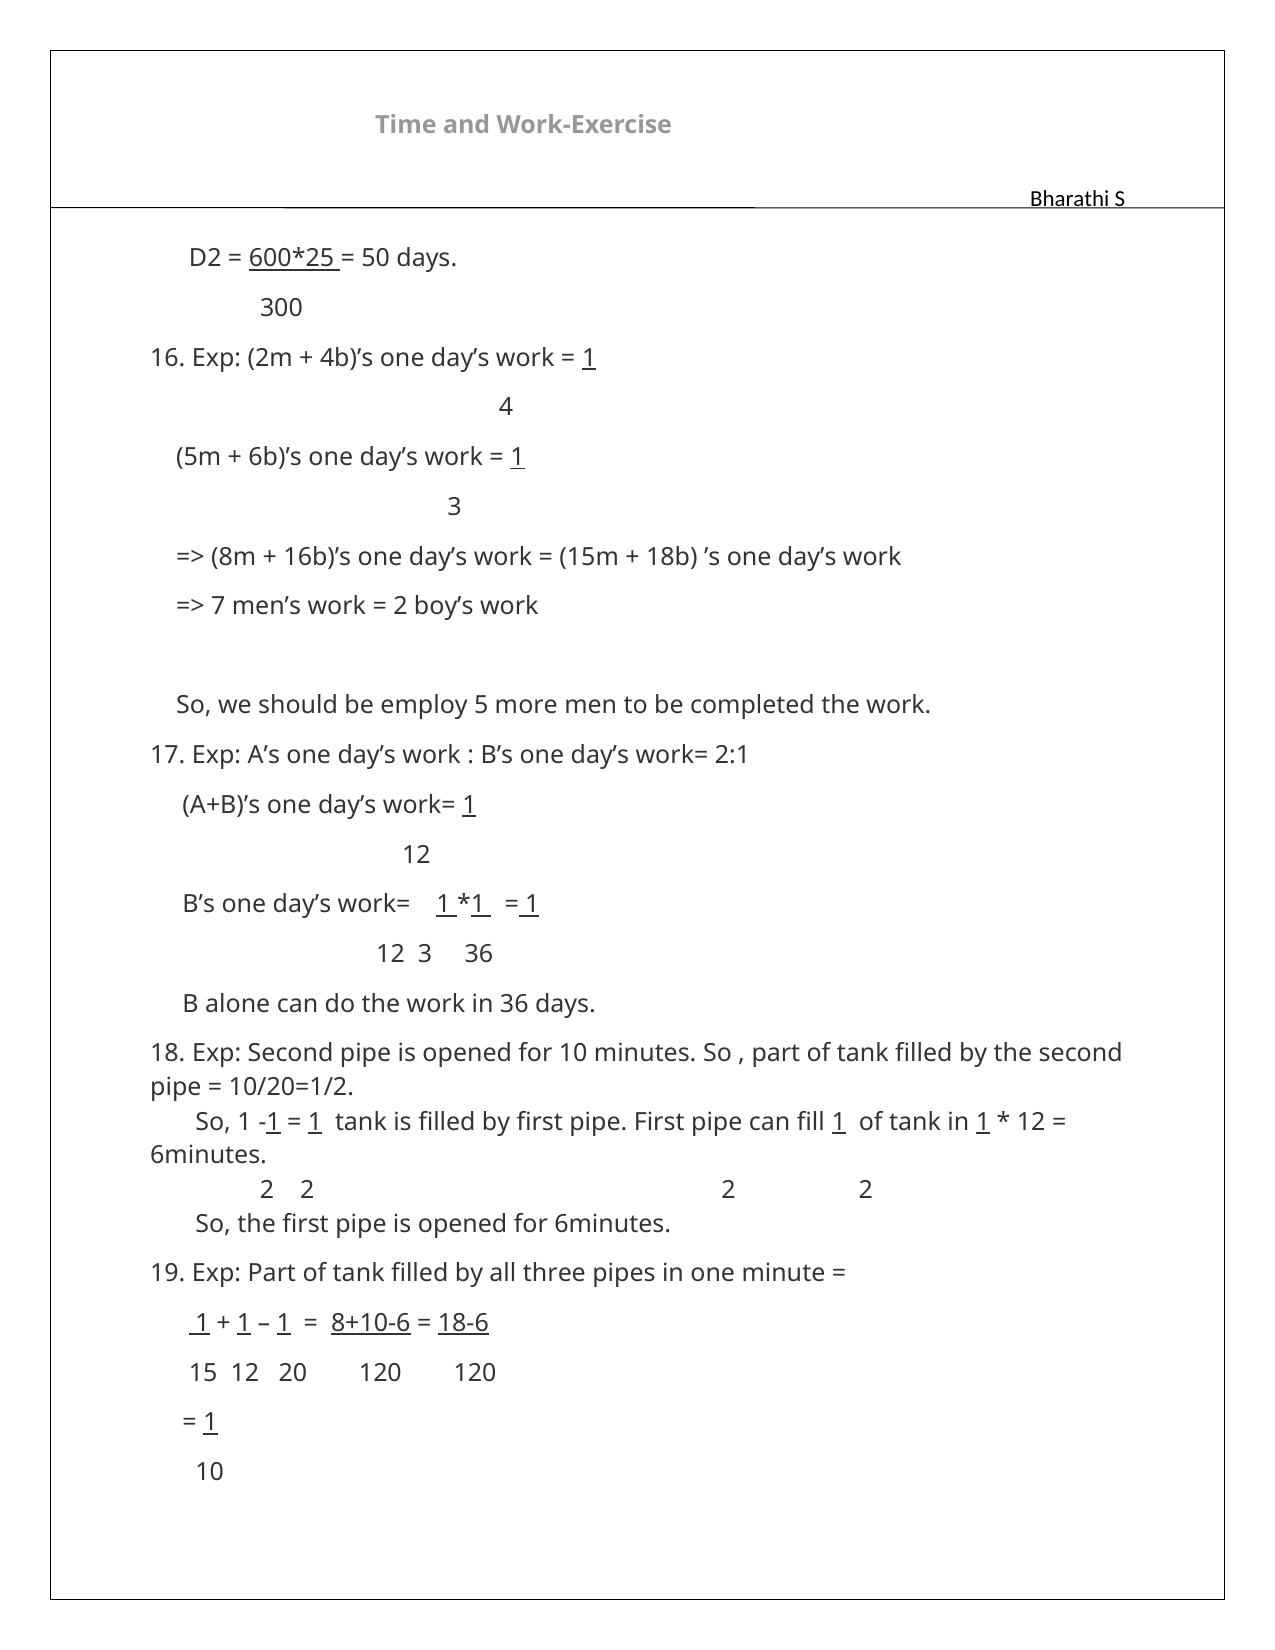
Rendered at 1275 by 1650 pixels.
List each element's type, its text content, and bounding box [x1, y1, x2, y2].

text (A+B)’s one day’s work= 1 [150, 787, 1125, 821]
text 15 12 20 120 120 [150, 1354, 1125, 1388]
text 12 3 36 [150, 936, 1125, 970]
text B alone can do the work in 36 days. [150, 985, 1125, 1019]
text 10 [150, 1454, 1125, 1488]
text So, we should be employ 5 more men to be completed the work. [150, 687, 1125, 721]
text => (8m + 16b)’s one day’s work = (15m + 18b) ’s one day’s work [150, 538, 1125, 572]
text 12 [150, 836, 1125, 870]
text = 1 [150, 1404, 1125, 1438]
text 16. Exp: (2m + 4b)’s one day’s work = 1 [150, 339, 1125, 373]
text B’s one day’s work= 1 *1 = 1 [150, 886, 1125, 920]
text 3 [150, 488, 1125, 522]
text 18. Exp: Second pipe is opened for 10 minutes. So , part of tank filled by the second pipe = 10/20=1/2. So, 1 -1 = 1 tank is filled by first pipe. First pipe can fill 1 of tank in 1 * 12 = 6minutes. 2 2 2 2 So, the first pipe is opened for 6minutes. [150, 1035, 1125, 1239]
text => 7 men’s work = 2 boy’s work [150, 588, 1125, 622]
text 1 + 1 – 1 = 8+10-6 = 18-6 [150, 1305, 1125, 1339]
text 4 [150, 389, 1125, 423]
text 17. Exp: A’s one day’s work : B’s one day’s work= 2:1 [150, 737, 1125, 771]
text 300 [150, 290, 1125, 324]
text (5m + 6b)’s one day’s work = 1 [150, 439, 1125, 473]
text 19. Exp: Part of tank filled by all three pipes in one minute = [150, 1255, 1125, 1289]
text D2 = 600*25 = 50 days. [150, 240, 1125, 274]
